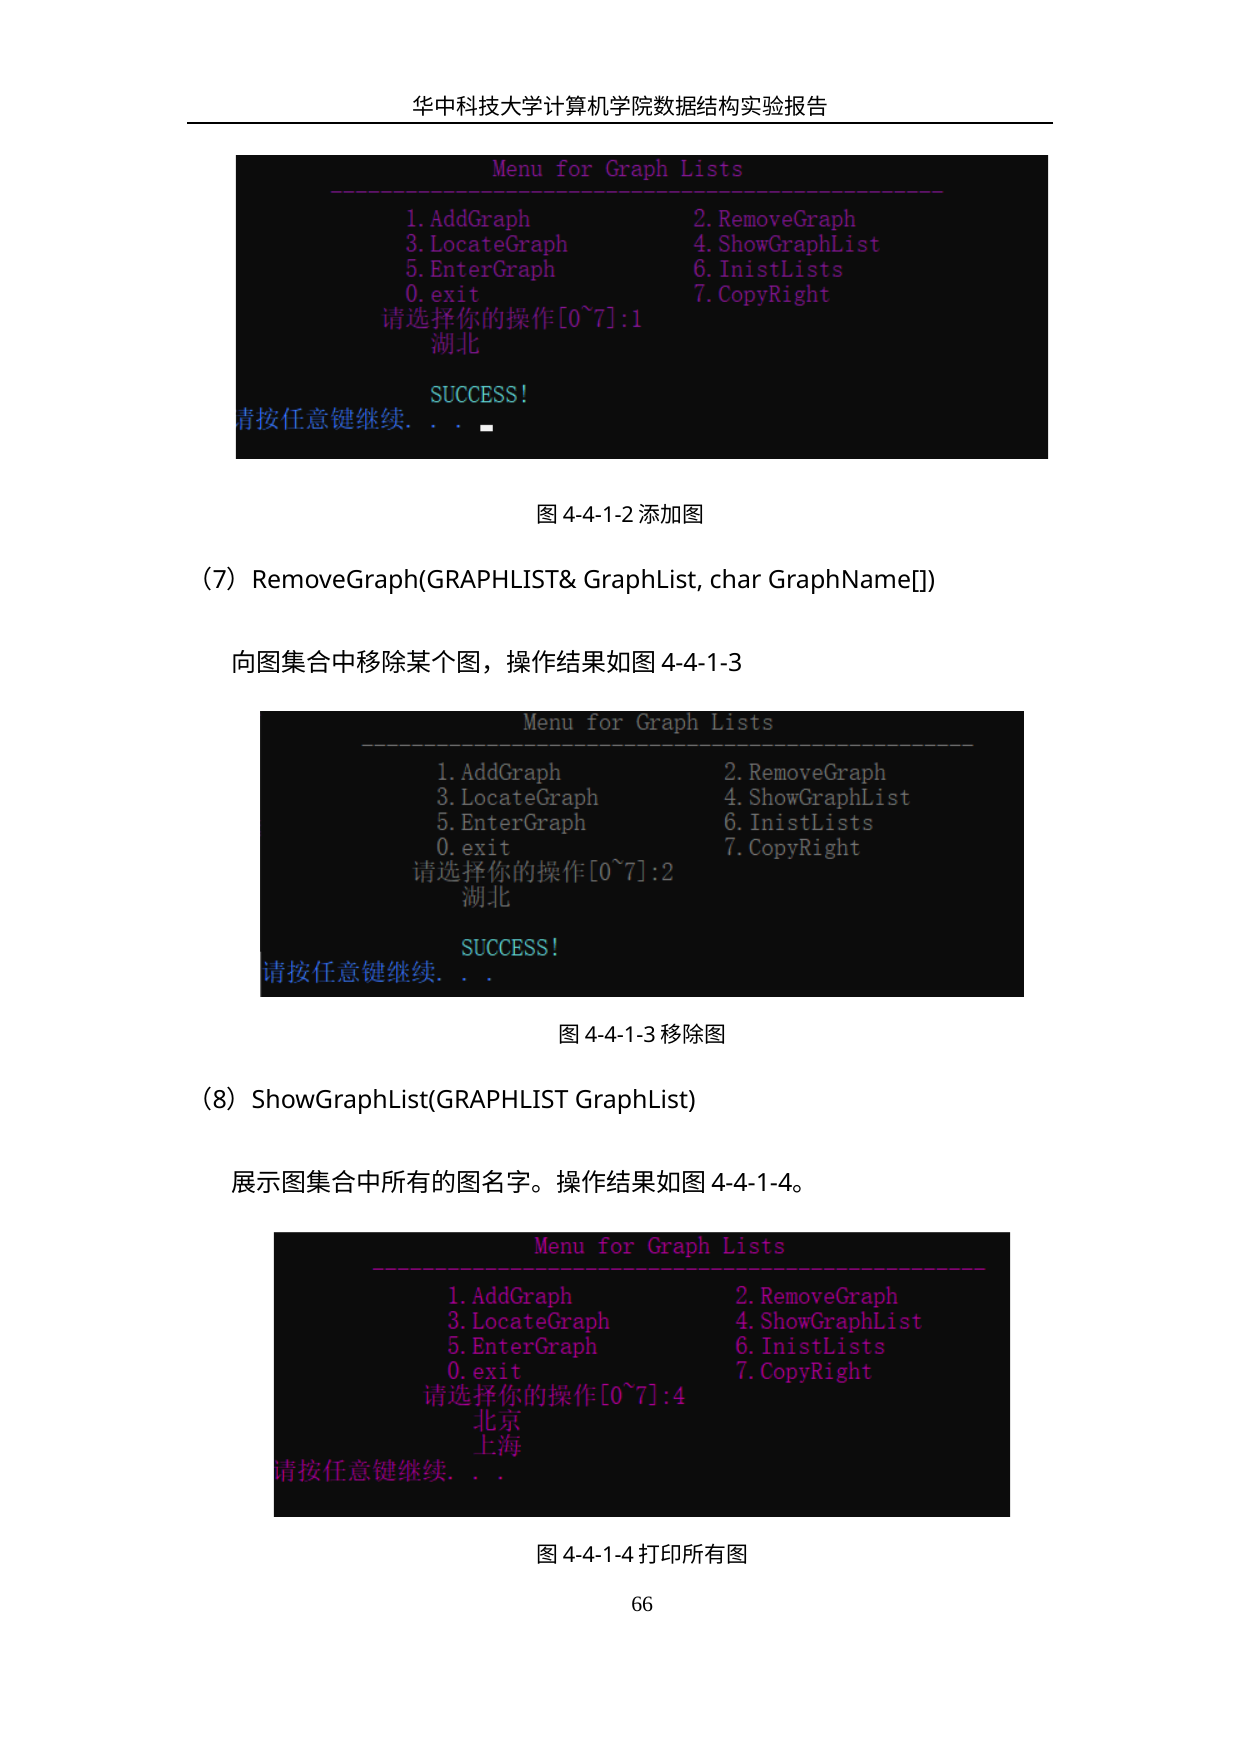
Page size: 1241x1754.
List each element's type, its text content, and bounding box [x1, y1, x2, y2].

text 图4-4-1-3移除图 [187, 1017, 1053, 1049]
list ShowGraphList(GRAPHLIST GraphList) [187, 1065, 1053, 1130]
list 展示图集合中所有的图名字。操作结果如图4-4-1-4。 [187, 1148, 1053, 1213]
list RemoveGraph(GRAPHLIST& GraphList, char GraphName[]) [187, 545, 1053, 610]
text 图4-4-1-4打印所有图 [187, 1536, 1053, 1569]
picture [260, 711, 1024, 997]
list 向图集合中移除某个图，操作结果如图4-4-1-3 [187, 628, 1053, 693]
picture [273, 1231, 1011, 1517]
picture [235, 155, 1049, 459]
